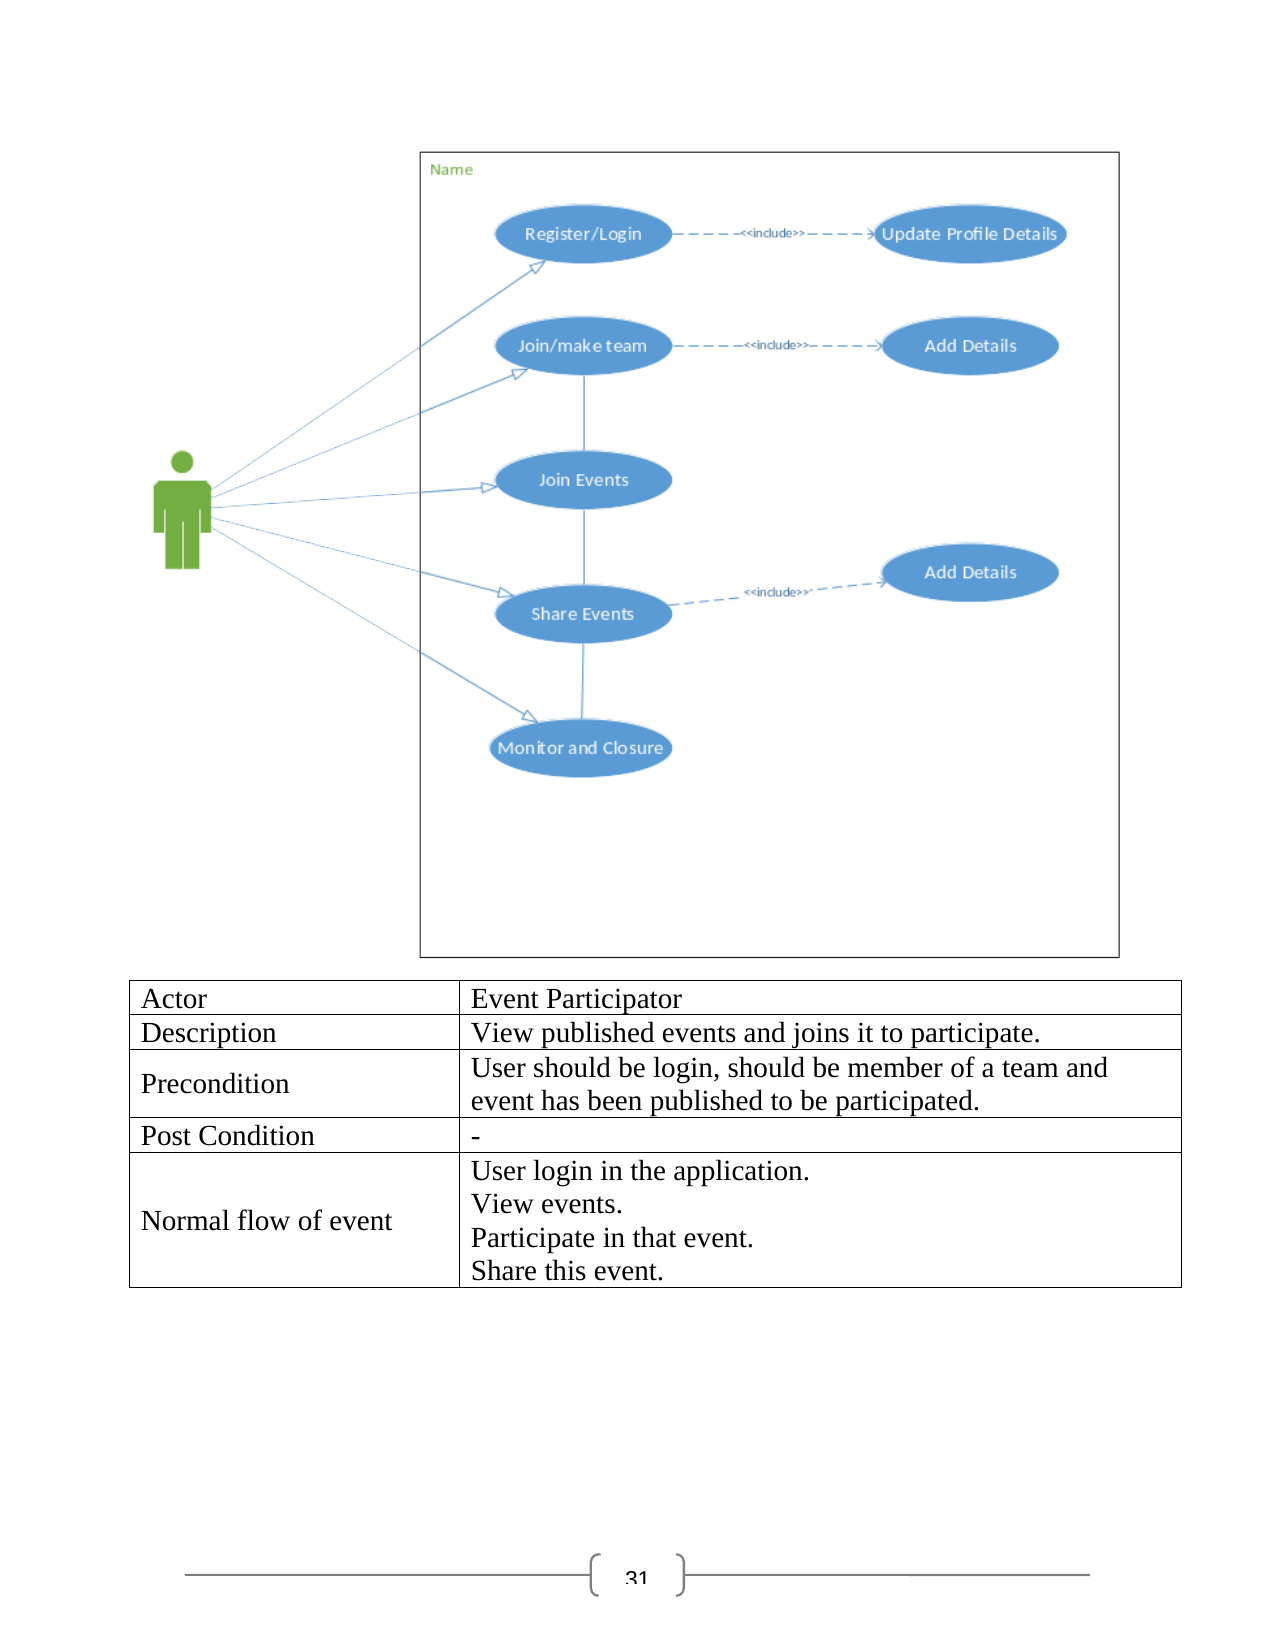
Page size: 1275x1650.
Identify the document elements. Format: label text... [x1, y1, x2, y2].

table_header Event Participator [460, 981, 1181, 1014]
table_cell Description [130, 1015, 459, 1049]
table_cell - [460, 1118, 1181, 1152]
table_cell Precondition [130, 1050, 459, 1117]
table_cell User login in the application. View events. Participate in that event. Share this event. [460, 1153, 1181, 1287]
table_cell Post Condition [130, 1118, 459, 1152]
table_cell User should be login, should be member of a team and event has been published to be participated. [460, 1050, 1181, 1117]
table_cell Normal flow of event [130, 1153, 459, 1287]
table_header Actor [130, 981, 459, 1014]
table_cell View published events and joins it to participate. [460, 1015, 1181, 1049]
